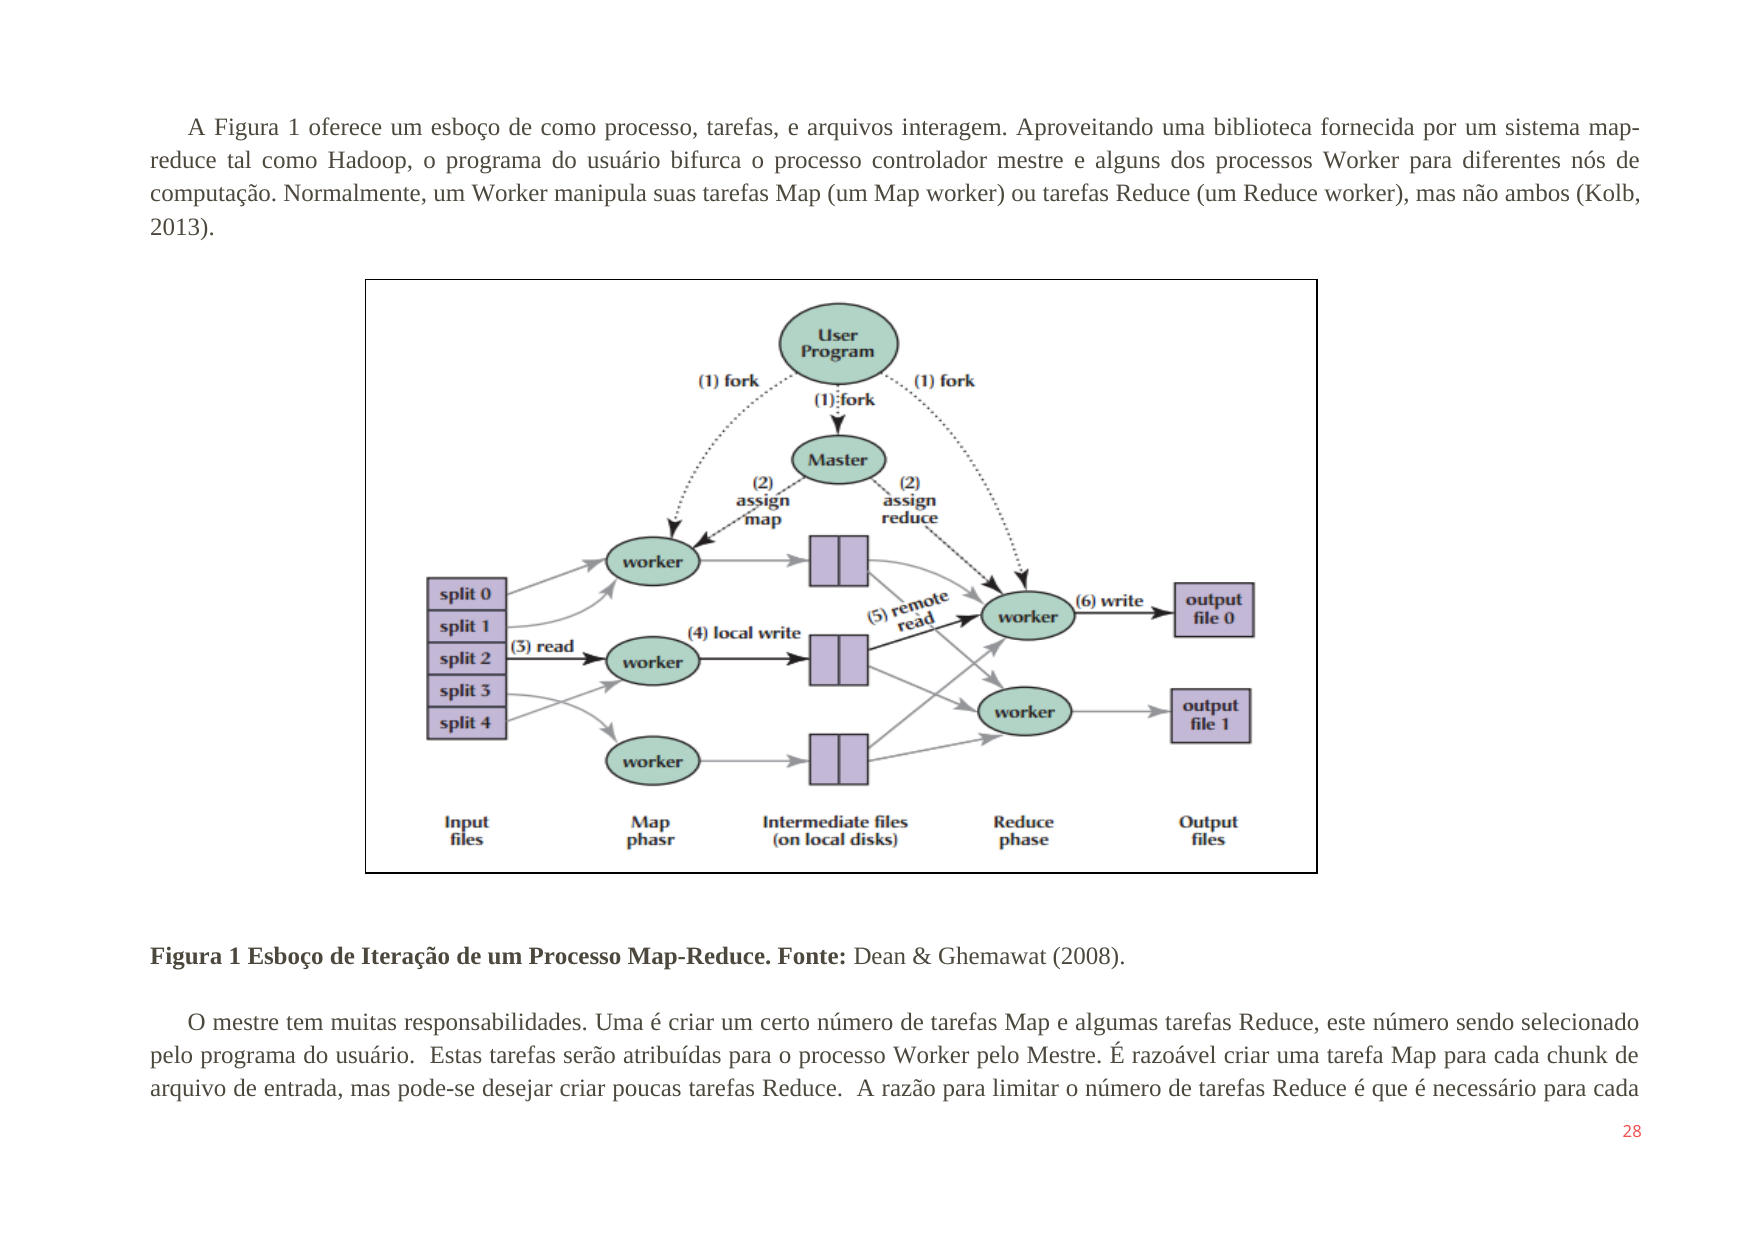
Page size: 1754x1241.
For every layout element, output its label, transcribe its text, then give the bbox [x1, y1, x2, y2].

text A Figura 1 oferece um esboço de como processo, tarefas, e arquivos interagem. Aproveitando uma biblioteca fornecida por um sistema map-reduce tal como Hadoop, o programa do usuário bifurca o processo controlador mestre e alguns dos processos Worker para diferentes nós de computação. Normalmente, um Worker manipula suas tarefas Map (um Map worker) ou tarefas Reduce (um Reduce worker), mas não ambos (Kolb, 2013). [150, 112, 1641, 240]
text Figura 1 Esboço de Iteração de um Processo Map-Reduce. Fonte: Dean & Ghemawat (2008). [150, 941, 1641, 969]
picture [380, 287, 1304, 866]
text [150, 1007, 1641, 1102]
